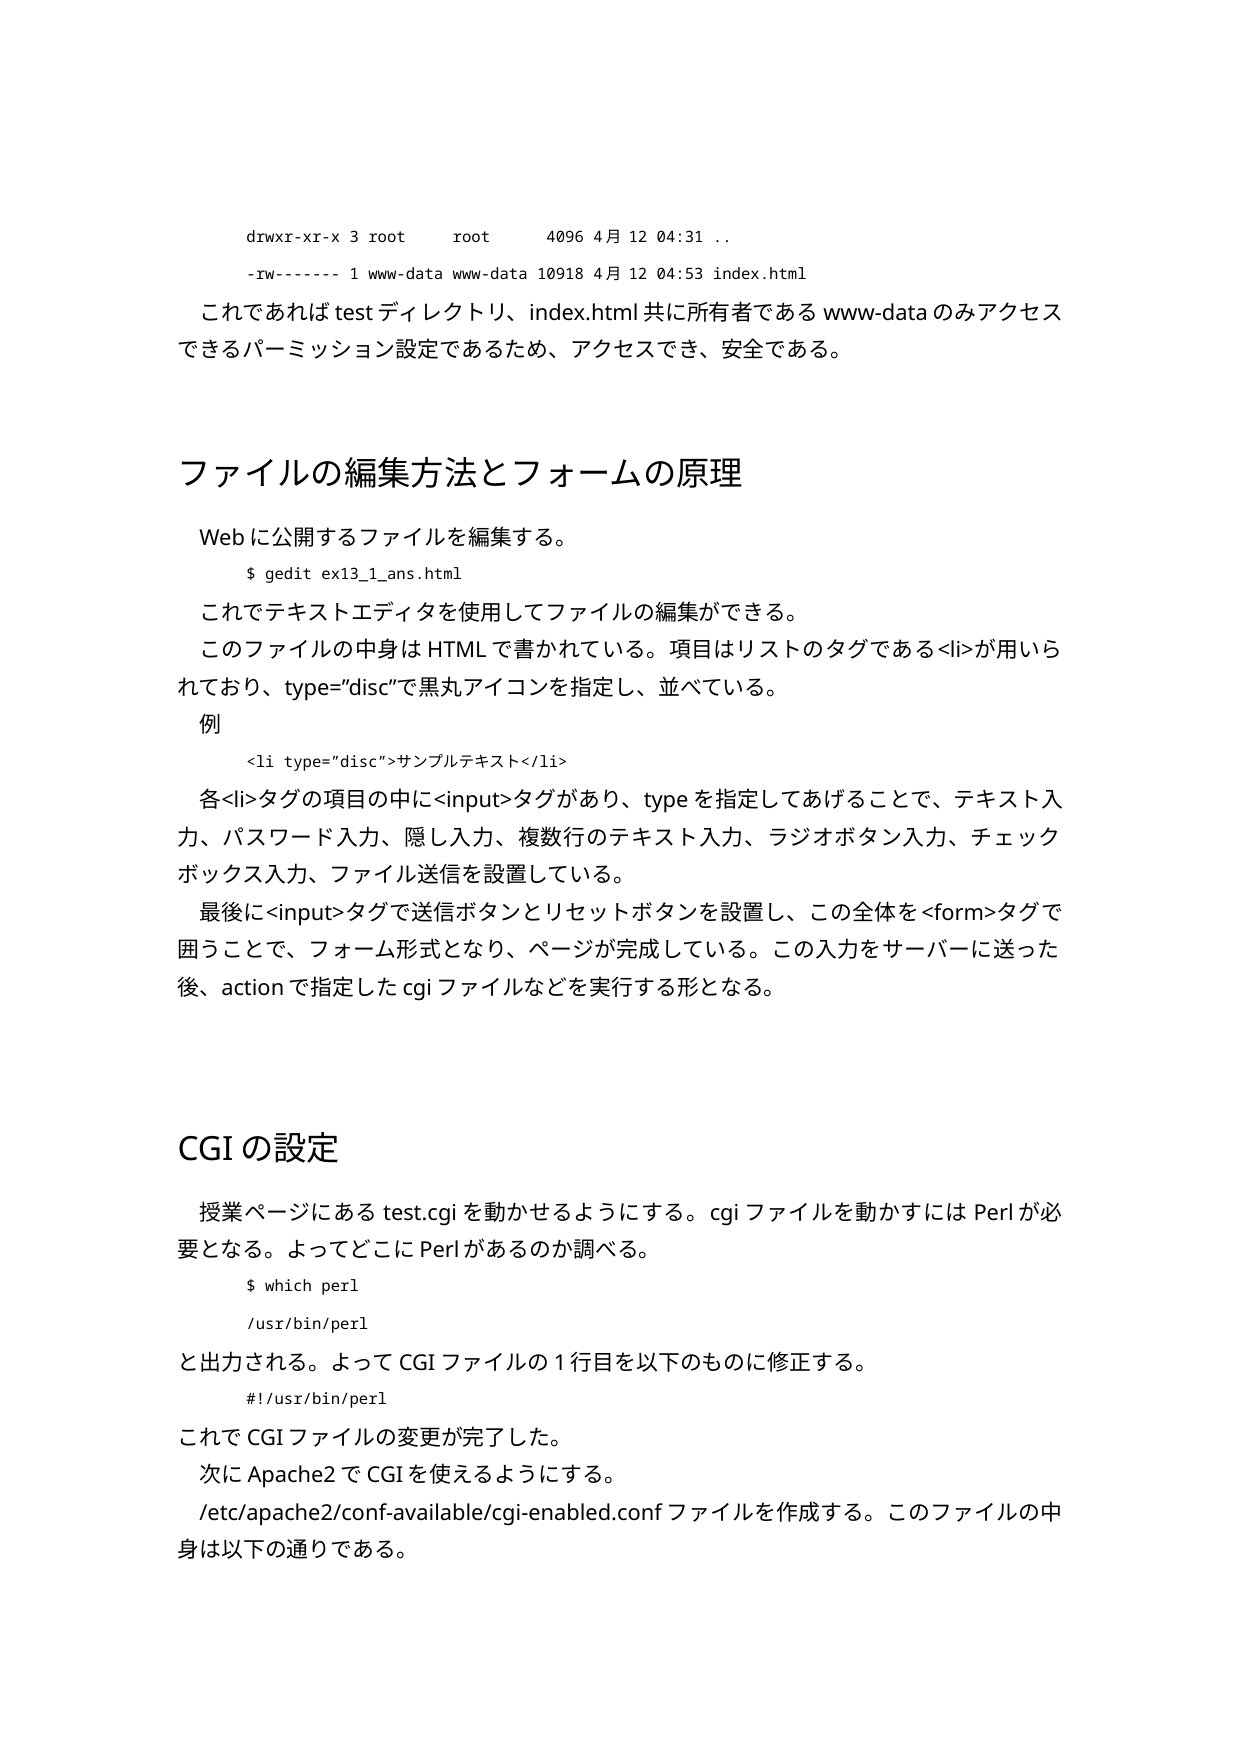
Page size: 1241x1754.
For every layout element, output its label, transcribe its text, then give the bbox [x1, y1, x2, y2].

text これでCGIファイルの変更が完了した。 [177, 1417, 1063, 1454]
text /etc/apache2/conf-available/cgi-enabled.confファイルを作成する。このファイルの中身は以下の通りである。 [177, 1492, 1063, 1567]
text 授業ページにあるtest.cgiを動かせるようにする。cgiファイルを動かすにはPerlが必要となる。よってどこにPerlがあるのか調べる。 [177, 1192, 1063, 1267]
text drwxr-xr-x 3 root root 4096 4月 12 04:31 .. [246, 217, 1041, 254]
text 最後に<input>タグで送信ボタンとリセットボタンを設置し、この全体を<form>タグで囲うことで、フォーム形式となり、ページが完成している。この入力をサーバーに送った後、actionで指定したcgiファイルなどを実行する形となる。 [177, 892, 1063, 1004]
text -rw------- 1 www-data www-data 10918 4月 12 04:53 index.html [246, 254, 1041, 292]
text 例 [177, 704, 1063, 742]
text /usr/bin/perl [246, 1304, 1041, 1342]
text Webに公開するファイルを編集する。 [177, 517, 1063, 554]
text と出力される。よってCGIファイルの1行目を以下のものに修正する。 [177, 1342, 1063, 1379]
text 各<li>タグの項目の中に<input>タグがあり、typeを指定してあげることで、テキスト入力、パスワード入力、隠し入力、複数行のテキスト入力、ラジオボタン入力、チェックボックス入力、ファイル送信を設置している。 [177, 779, 1063, 892]
text <li type=”disc”>サンプルテキスト</li> [246, 742, 1041, 779]
subtitle CGIの設定 [177, 1108, 1063, 1183]
text $ gedit ex13_1_ans.html [246, 554, 1041, 592]
text これでテキストエディタを使用してファイルの編集ができる。 [177, 592, 1063, 629]
subtitle ファイルの編集方法とフォームの原理 [177, 433, 1063, 508]
text $ which perl [246, 1267, 1041, 1304]
text 次にApache2でCGIを使えるようにする。 [177, 1454, 1063, 1492]
text #!/usr/bin/perl [246, 1379, 1041, 1417]
text これであればtestディレクトリ、index.html共に所有者であるwww-dataのみアクセスできるパーミッション設定であるため、アクセスでき、安全である。 [177, 292, 1063, 367]
text このファイルの中身はHTMLで書かれている。項目はリストのタグである<li>が用いられており、type=”disc”で黒丸アイコンを指定し、並べている。 [177, 629, 1063, 704]
